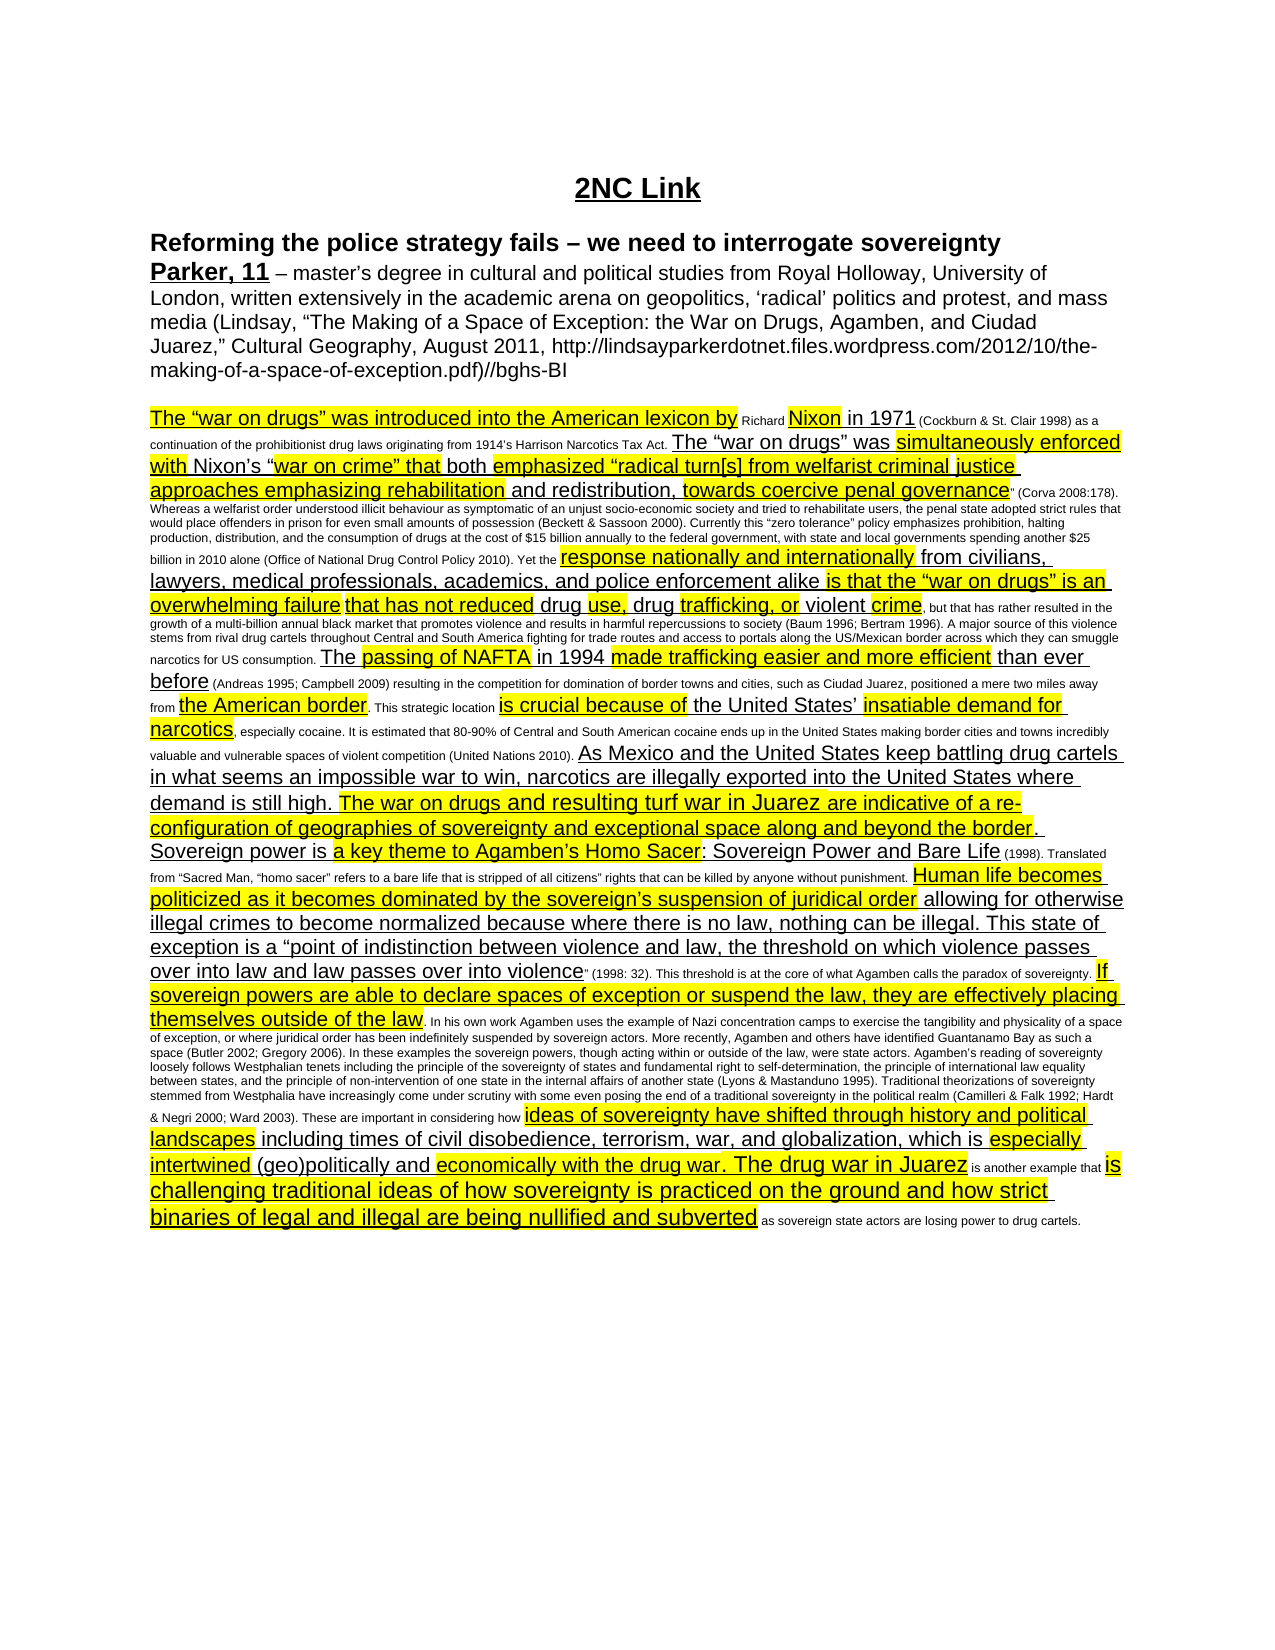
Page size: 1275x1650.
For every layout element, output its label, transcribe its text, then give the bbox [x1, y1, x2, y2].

text Parker, 11 – master’s degree in cultural and political studies from Royal Holloway, University of London, written extensively in the academic arena on geopolitics, ‘radical’ politics and protest, and mass media (Lindsay, “The Making of a Space of Exception: the War on Drugs, Agamben, and Ciudad [150, 257, 1125, 334]
subtitle 2NC Link [150, 171, 1125, 204]
text Reforming the police strategy fails – we need to interrogate sovereignty [150, 228, 1125, 257]
text Juarez,” Cultural Geography, August 2011, http://lindsayparkerdotnet.files.wordpress.com/2012/10/the-making-of-a-space-of-exception.pdf)//bghs-BI [150, 334, 1125, 382]
text The “war on drugs” was introduced into the American lexicon by Richard Nixon in 1971 (Cockburn & St. Clair 1998) as a continuation of the prohibitionist drug laws originating from 1914’s Harrison Narcotics Tax Act. The “war on drugs” was simultaneously enforced with Nixon’s “war on crime” that both emphasized “radical turn[s] from welfarist criminal justice approaches emphasizing rehabilitation and redistribution, towards coercive penal governance” (Corva 2008:178). Whereas a welfarist order understood illicit behaviour as symptomatic of an unjust socio-economic society and tried to rehabilitate users, the penal state adopted strict rules that would place offenders in prison for even small amounts of possession (Beckett & Sassoon 2000). Currently this “zero tolerance” policy emphasizes prohibition, halting production, distribution, and the consumption of drugs at the cost of $15 billion annually to the federal government, with state and local governments spending another $25 billion in 2010 alone (Office of National Drug Control Policy 2010). Yet the response nationally and internationally from civilians, lawyers, medical professionals, academics, and police enforcement alike is that the “war on drugs” is an overwhelming failure that has not reduced drug use, drug trafficking, or violent crime, but that has rather resulted in the growth of a multi-billion annual black market that promotes violence and results in harmful repercussions to society (Baum 1996; Bertram 1996). A major source of this violence stems from rival drug cartels throughout Central and South America fighting for trade routes and access to portals along the US/Mexican border across which they can smuggle narcotics for US consumption. The passing of NAFTA in 1994 made trafficking easier and more efficient than ever before (Andreas 1995; Campbell 2009) resulting in the competition for domination of border towns and cities, such as Ciudad Juarez, positioned a mere two miles away from the American border. This strategic location is crucial because of the United States’ insatiable demand for narcotics, especially cocaine. It is estimated that 80-90% of Central and South American cocaine ends up in the United States making border cities and towns incredibly valuable and vulnerable spaces of violent competition (United Nations 2010). As Mexico and the United States keep battling drug cartels in what seems an impossible war to win, narcotics are illegally exported into the United States where demand is still high. The war on drugs and resulting turf war in Juarez are indicative of a re-configuration of geographies of sovereignty and exceptional space along and beyond the border. Sovereign power is a key theme to Agamben’s Homo Sacer: Sovereign Power and Bare Life (1998). Translated from “Sacred Man, “homo sacer” refers to a bare life that is stripped of all citizens” rights that can be killed by anyone without punishment. Human life becomes politicized as it becomes dominated by the sovereign’s suspension of juridical order allowing for otherwise illegal crimes to become normalized because where there is no law, nothing can be illegal. This state of exception is a “point of indistinction between violence and law, the threshold on which violence passes over into law and law passes over into violence” (1998: 32). This threshold is at the core of what Agamben calls the paradox of sovereignty. If sovereign powers are able to declare spaces of exception or suspend the law, they are effectively placing themselves outside of the law. In his own work Agamben uses the example of Nazi concentration camps to exercise the tangibility and physicality of a space of exception, or where juridical order has been indefinitely suspended by sovereign actors. More recently, Agamben and others have identified Guantanamo Bay as such a space (Butler 2002; Gregory 2006). In these examples the sovereign powers, though acting within or outside of the law, were state actors. Agamben’s reading of sovereignty loosely follows Westphalian tenets including the principle of the sovereignty of states and fundamental right to self-determination, the principle of international law equality between states, and the principle of non-intervention of one state in the internal affairs of another state (Lyons & Mastanduno 1995). Traditional theorizations of sovereignty stemmed from Westphalia have increasingly come under scrutiny with some even posing the end of a traditional sovereignty in the political realm (Camilleri & Falk 1992; Hardt & Negri 2000; Ward 2003). These are important in considering how ideas of sovereignty have shifted through history and political landscapes including times of civil disobedience, terrorism, war, and globalization, which is especially intertwined (geo)politically and economically with the drug war. The drug war in Juarez is another example that is challenging traditional ideas of how sovereignty is practiced on the ground and how strict binaries of legal and illegal are being nullified and subverted as sovereign state actors are losing power to drug cartels. [150, 406, 1125, 1004]
